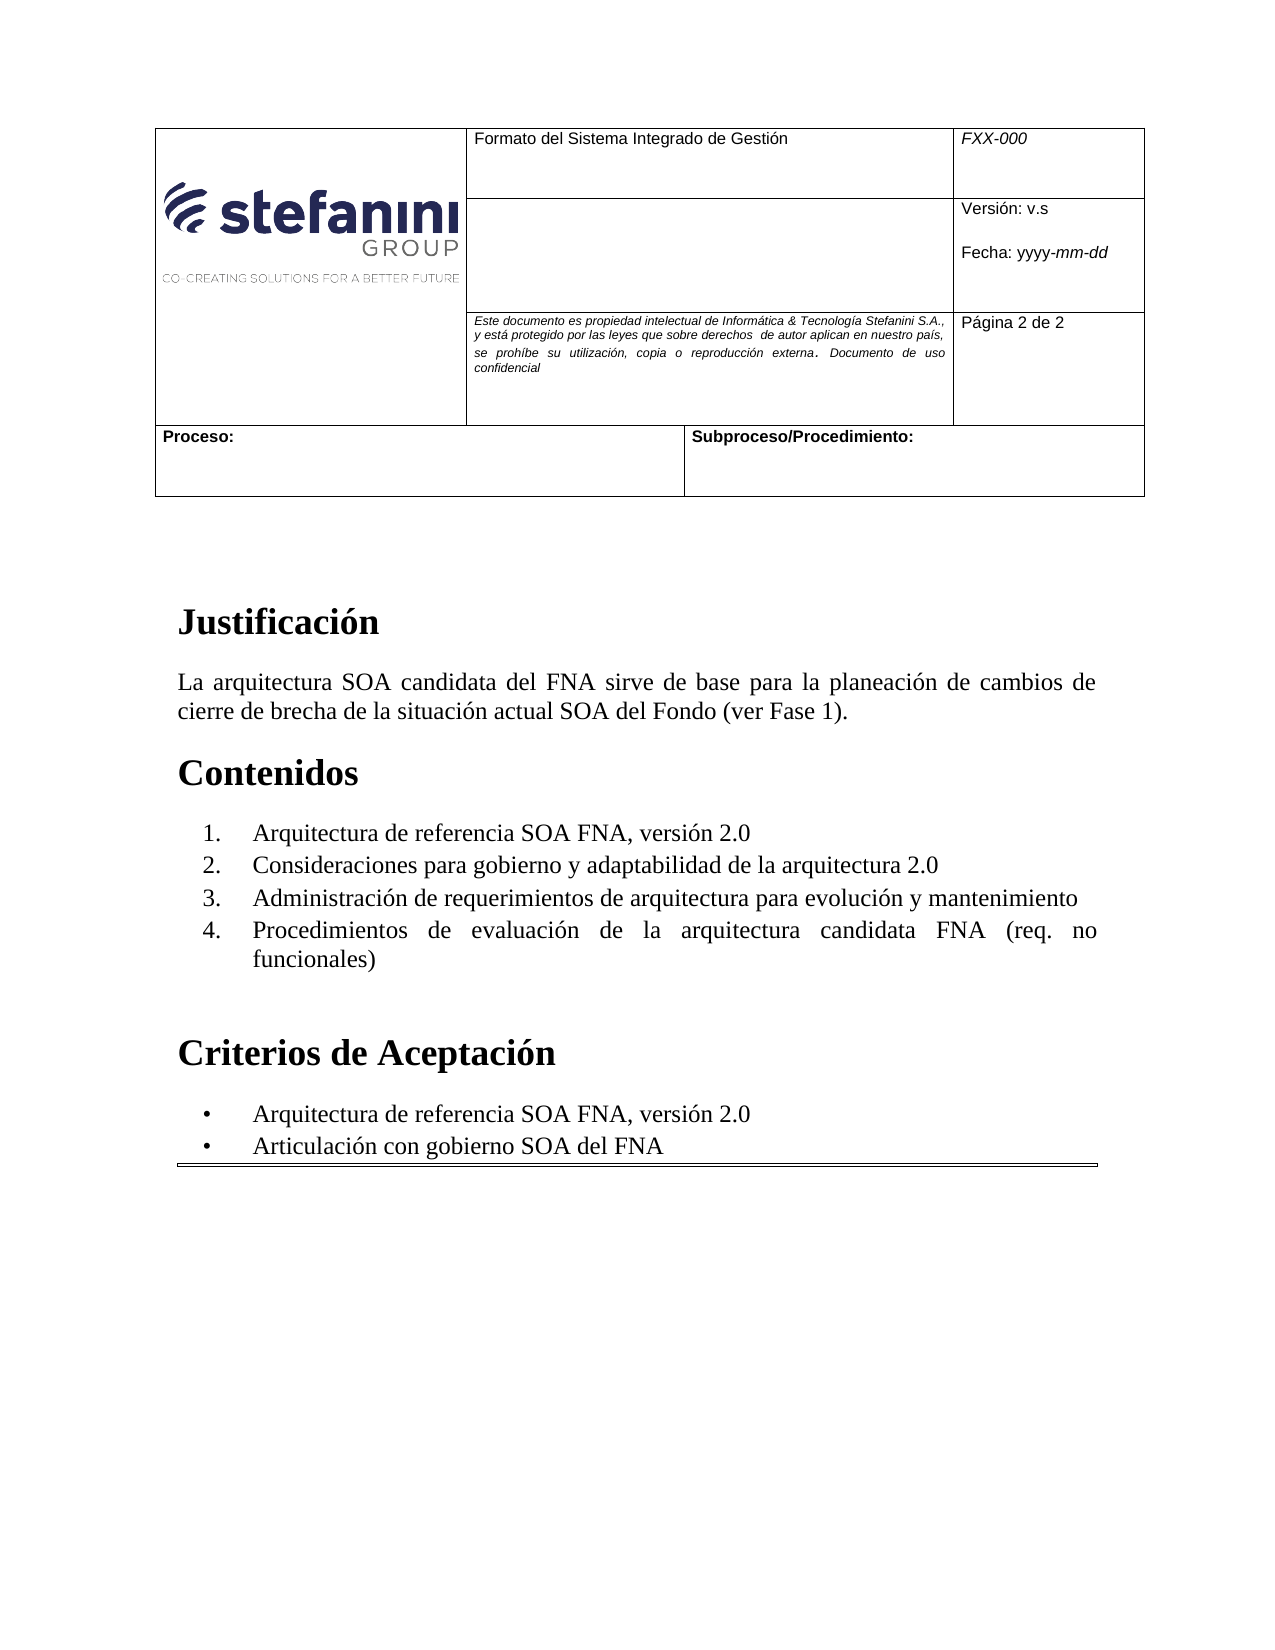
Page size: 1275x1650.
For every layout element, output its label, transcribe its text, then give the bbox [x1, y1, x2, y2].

subtitle Criterios de Aceptación [177, 1031, 1098, 1074]
list Administración de requerimientos de arquitectura para evolución y mantenimiento [202, 883, 1098, 912]
subtitle Justificación [177, 599, 1098, 642]
list Procedimientos de evaluación de la arquitectura candidata FNA (req. no funcionales) [202, 916, 1098, 973]
picture [162, 182, 460, 286]
list Consideraciones para gobierno y adaptabilidad de la arquitectura 2.0 [202, 851, 1098, 879]
list Arquitectura de referencia SOA FNA, versión 2.0 [202, 1099, 1098, 1127]
list Arquitectura de referencia SOA FNA, versión 2.0 [202, 818, 1098, 847]
list Articulación con gobierno SOA del FNA [202, 1131, 1098, 1160]
subtitle Contenidos [177, 750, 1098, 793]
text La arquitectura SOA candidata del FNA sirve de base para la planeación de cambios de cierre de brecha de la situación actual SOA del Fondo (ver Fase 1). [177, 667, 1098, 725]
